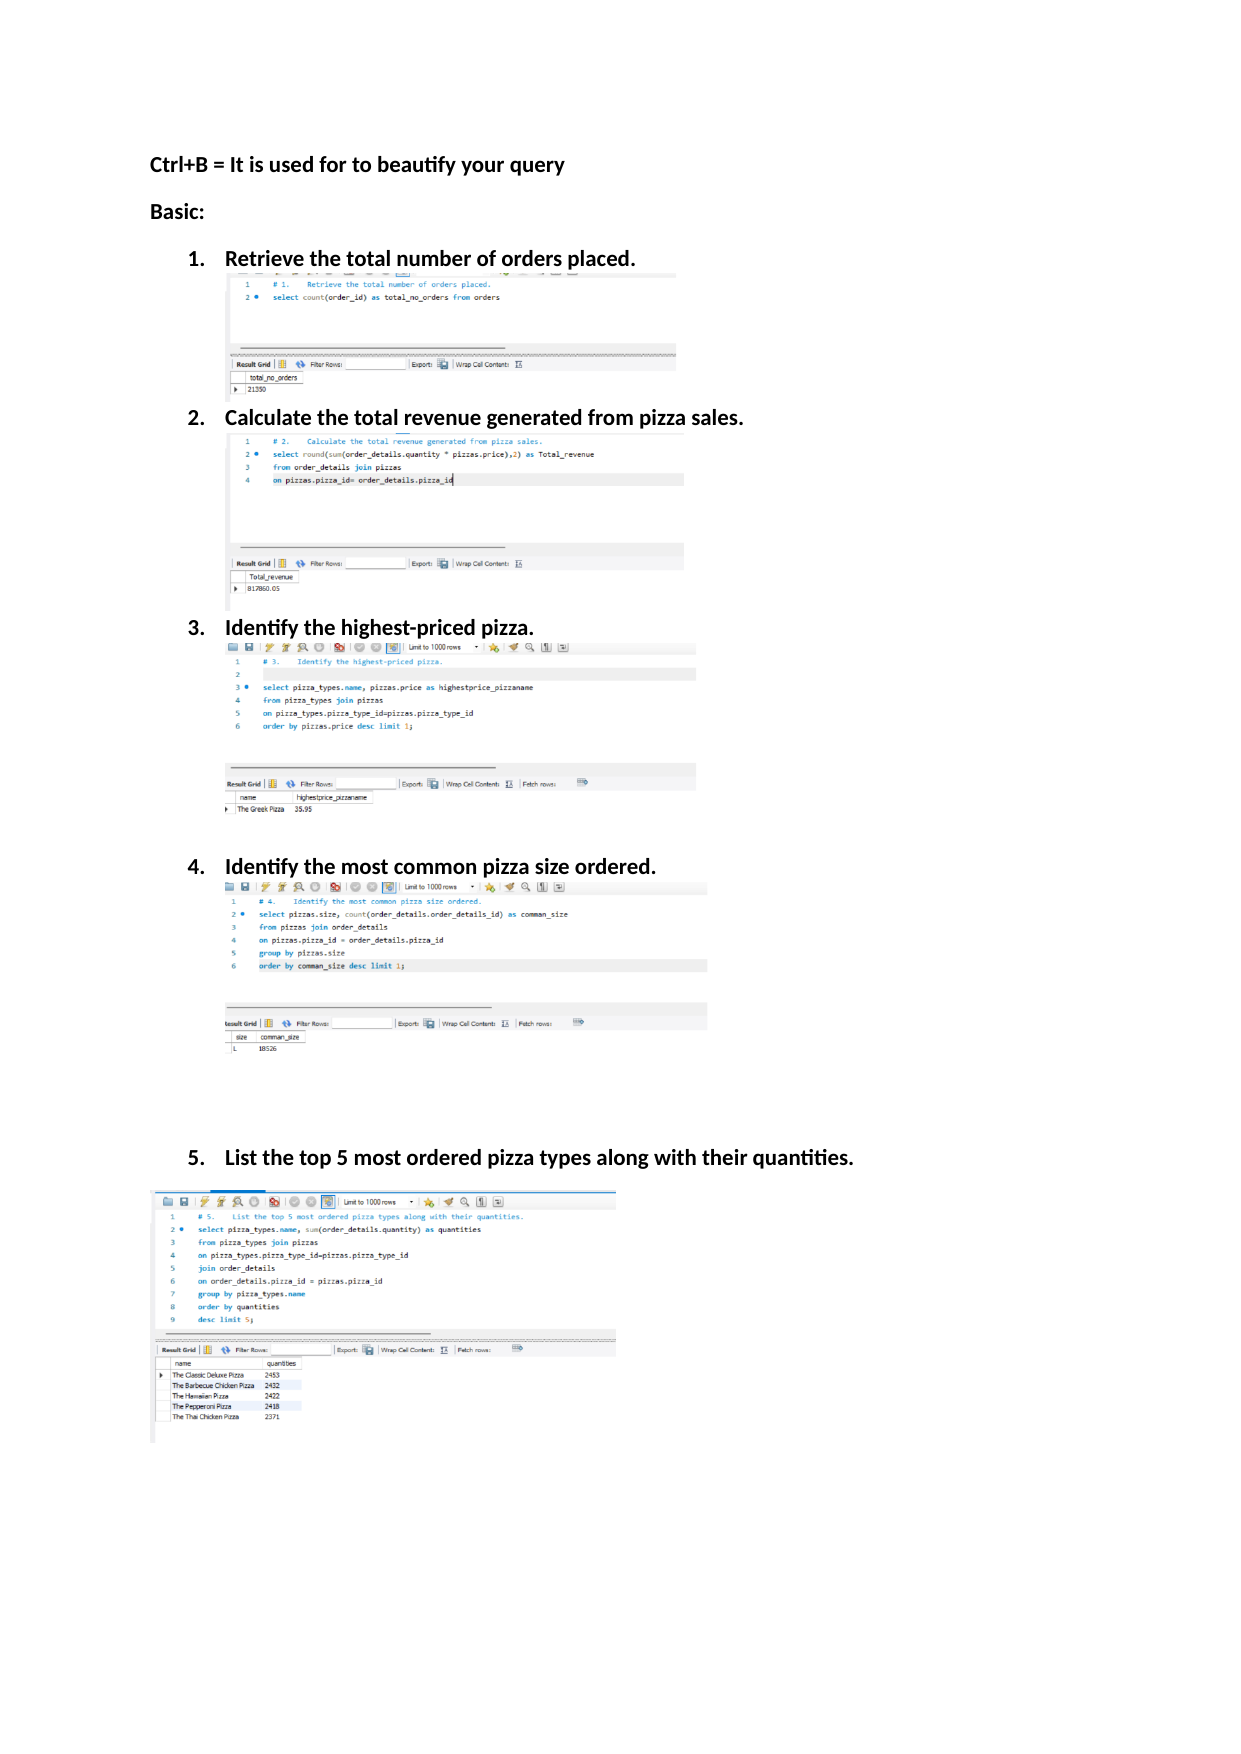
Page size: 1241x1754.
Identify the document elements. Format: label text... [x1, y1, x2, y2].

picture [225, 273, 677, 402]
picture [225, 643, 697, 851]
picture [150, 1190, 616, 1443]
text Basic: [150, 197, 1090, 225]
text Ctrl+B = It is used for to beautify your query [150, 150, 1090, 178]
list List the top 5 most ordered pizza types along with their quantities. [187, 1143, 1090, 1171]
list Identify the most common pizza size ordered. [187, 852, 1090, 881]
list Calculate the total revenue generated from pizza sales. [187, 403, 1090, 431]
list Retrieve the total number of orders placed. [187, 244, 1090, 272]
picture [225, 882, 708, 1078]
list Identify the highest-priced pizza. [187, 613, 1090, 641]
picture [225, 433, 684, 611]
